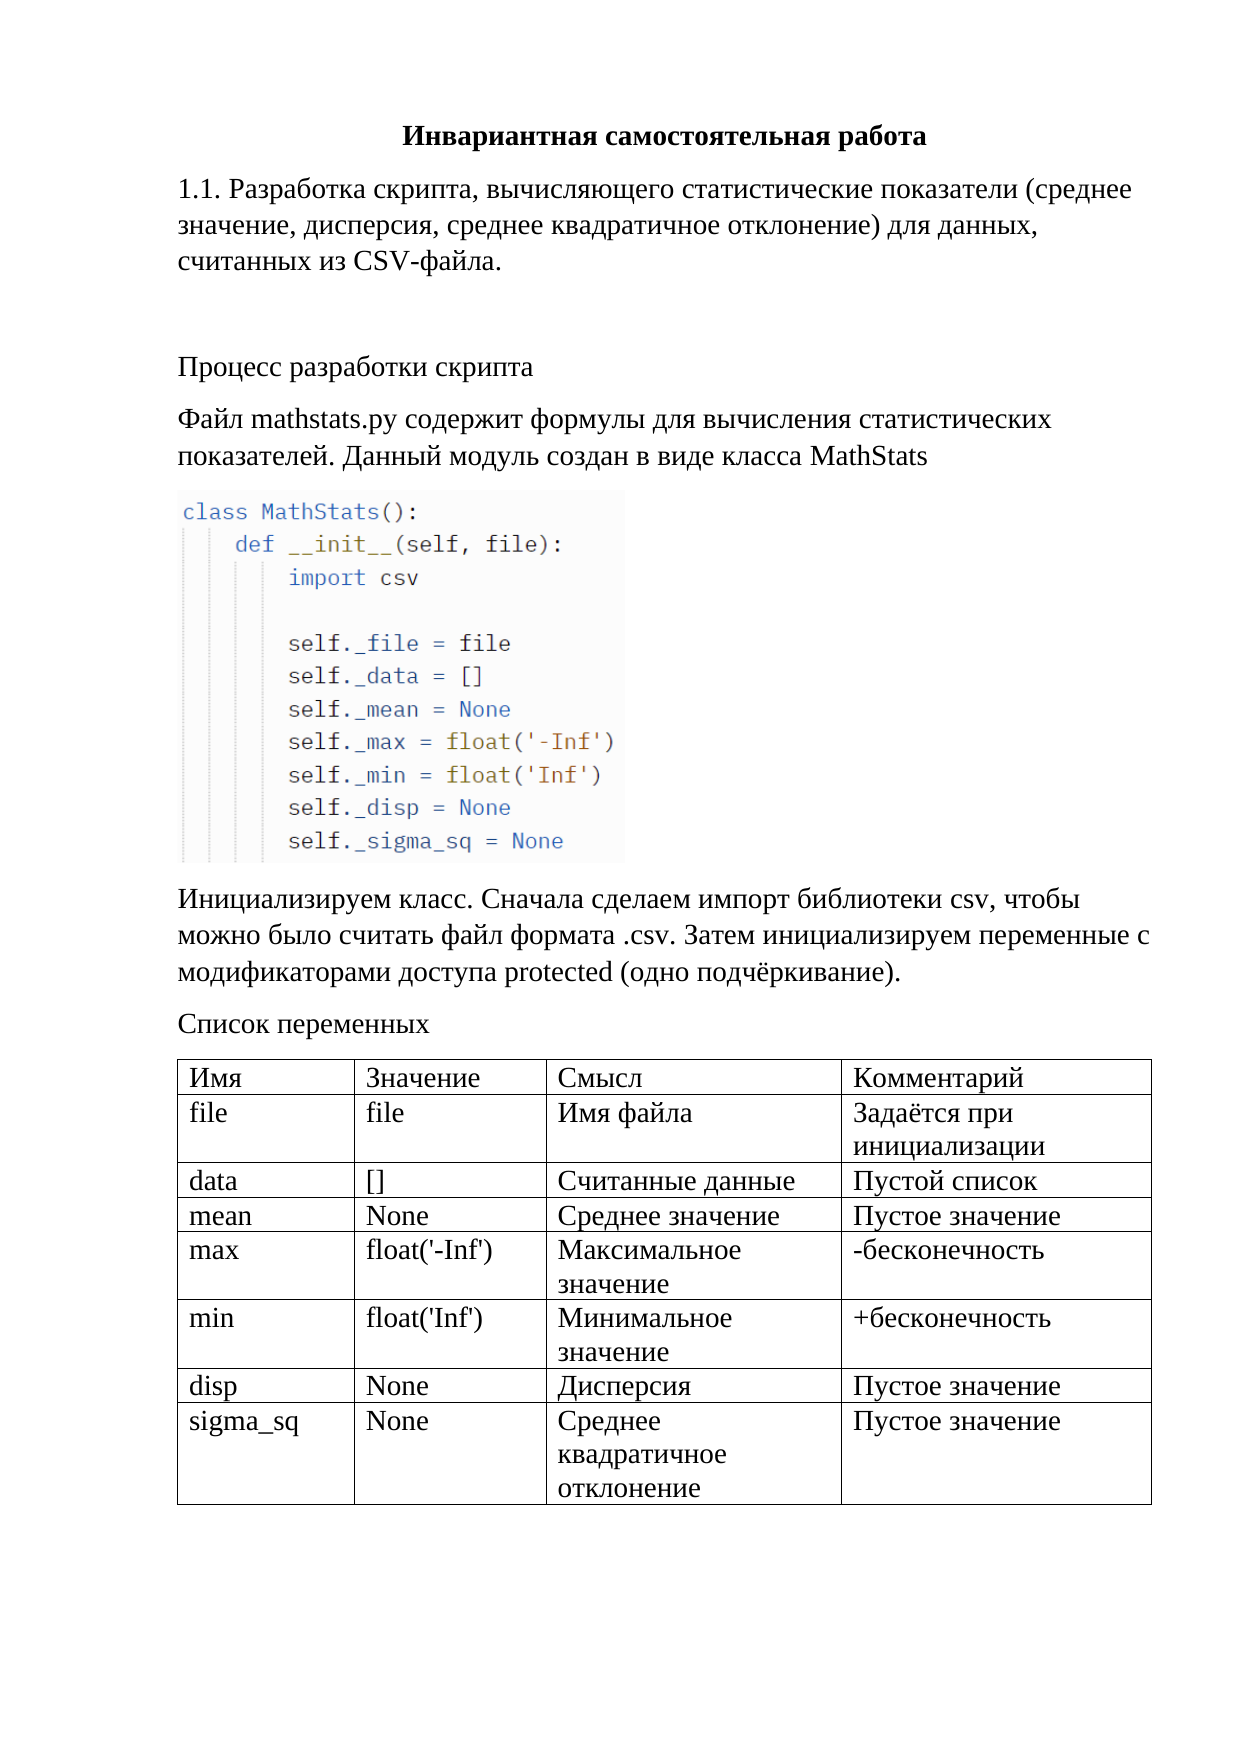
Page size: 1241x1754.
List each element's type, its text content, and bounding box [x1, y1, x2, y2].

text 1.1. Разработка скрипта, вычисляющего статистические показатели (среднее значение, дисперсия, среднее квадратичное отклонение) для данных, считанных из CSV-файла. [177, 171, 1152, 277]
table_cell None [355, 1198, 546, 1231]
table_cell min [178, 1300, 354, 1367]
table_cell float('Inf') [355, 1300, 546, 1367]
table_cell Пустое значение [842, 1198, 1151, 1231]
table_cell Задаётся при инициализации [842, 1095, 1151, 1162]
table_cell +бесконечность [842, 1300, 1151, 1367]
text Инициализируем класс. Сначала сделаем импорт библиотеки csv, чтобы можно было считать файл формата .csv. Затем инициализируем переменные с модификаторами доступа protected (одно подчёркивание). [177, 881, 1152, 987]
table_cell -бесконечность [842, 1232, 1151, 1299]
text Файл mathstats.py содержит формулы для вычисления статистических показателей. Данный модуль создан в виде класса MathStats [177, 402, 1152, 471]
table_cell Пустой список [842, 1163, 1151, 1197]
table_cell Имя файла [547, 1095, 841, 1162]
table_cell max [178, 1232, 354, 1299]
table_cell None [355, 1403, 546, 1504]
text Список переменных [177, 1006, 1152, 1040]
table_cell Дисперсия [547, 1369, 841, 1402]
table_header Имя [178, 1060, 354, 1094]
table_cell disp [178, 1369, 354, 1402]
table_cell Среднее квадратичное отклонение [547, 1403, 841, 1504]
table_cell mean [178, 1198, 354, 1231]
table_cell float('-Inf') [355, 1232, 546, 1299]
text Инвариантная самостоятельная работа [177, 118, 1152, 152]
table_cell file [178, 1095, 354, 1162]
table_header Смысл [547, 1060, 841, 1094]
table_cell [] [355, 1163, 546, 1197]
table_cell Пустое значение [842, 1369, 1151, 1402]
table_header Комментарий [842, 1060, 1151, 1094]
table_cell file [355, 1095, 546, 1162]
table_cell Максимальное значение [547, 1232, 841, 1299]
table_cell Минимальное значение [547, 1300, 841, 1367]
table_header Значение [355, 1060, 546, 1094]
table_cell None [355, 1369, 546, 1402]
picture [177, 490, 625, 863]
table_cell sigma_sq [178, 1403, 354, 1504]
text Процесс разработки скрипта [177, 349, 1152, 382]
table_cell Среднее значение [547, 1198, 841, 1231]
table_cell Пустое значение [842, 1403, 1151, 1504]
table_cell Считанные данные [547, 1163, 841, 1197]
table_cell data [178, 1163, 354, 1197]
